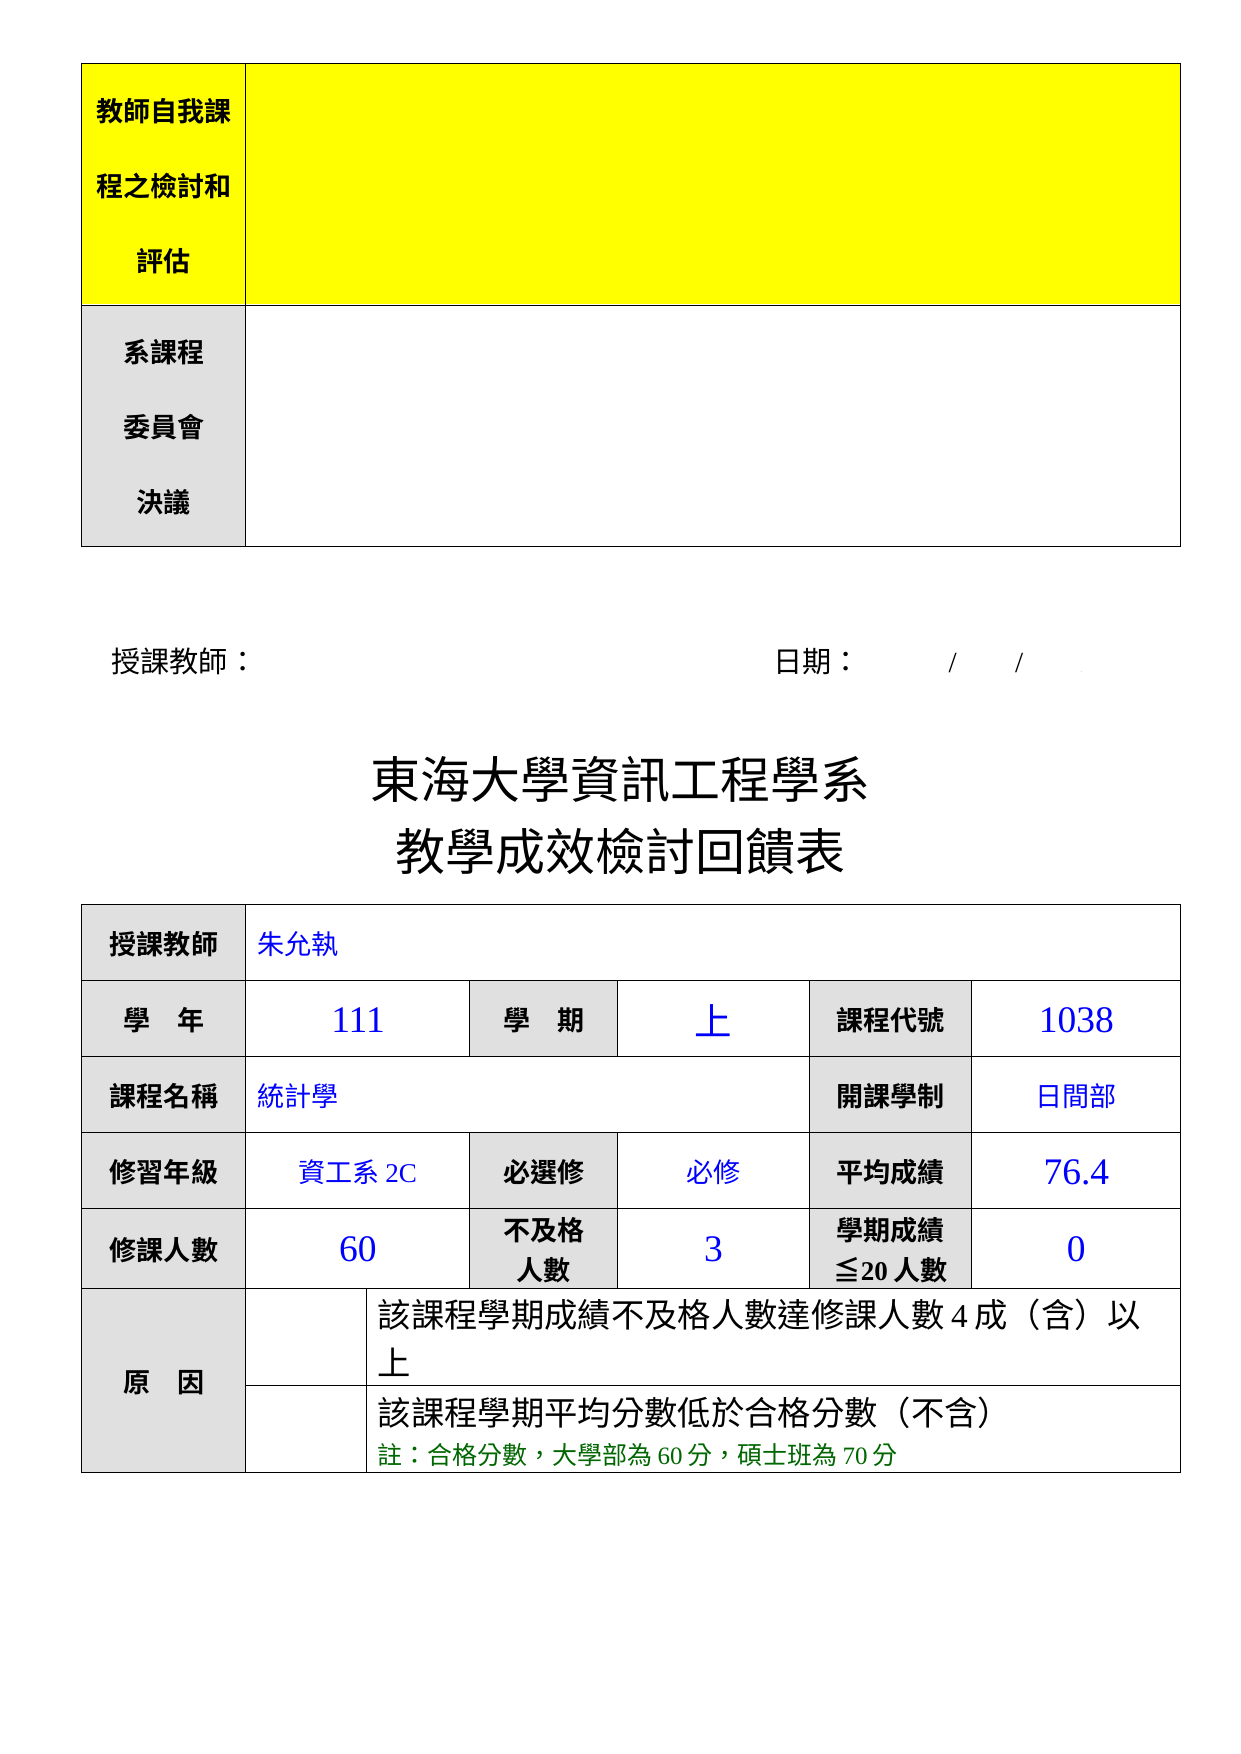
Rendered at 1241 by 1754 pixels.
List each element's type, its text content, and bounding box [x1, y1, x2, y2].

table_cell 上 [618, 981, 809, 1056]
table_cell 日間部 [972, 1057, 1180, 1132]
table_header 日期： / / . [625, 622, 1152, 697]
table_cell [246, 306, 1180, 546]
table_cell [246, 1386, 366, 1472]
table_cell 課程代號 [810, 981, 971, 1056]
table_cell 3 [618, 1209, 809, 1288]
table_cell 學 期 [470, 981, 617, 1056]
table_cell 1038 [972, 981, 1180, 1056]
table_cell 該課程學期成績不及格人數達修課人數4成（含）以上 [367, 1289, 1180, 1385]
table_cell 60 [246, 1209, 469, 1288]
table_header 授課教師 [82, 905, 245, 980]
table_cell 必選修 [470, 1133, 617, 1208]
text 教學成效檢討回饋表 [89, 812, 1152, 885]
table_cell 系課程 委員會 決議 [82, 306, 245, 546]
table_cell 學期成績≦20人數 [810, 1209, 971, 1288]
table_cell 111 [246, 981, 469, 1056]
table_cell 該課程學期平均分數低於合格分數（不含） 註：合格分數，大學部為60分，碩士班為70分 [367, 1386, 1180, 1472]
table_cell 資工系2C [246, 1133, 469, 1208]
table_cell 平均成績 [810, 1133, 971, 1208]
table_cell 統計學 [246, 1057, 809, 1132]
table_cell 修習年級 [82, 1133, 245, 1208]
table_cell 開課學制 [810, 1057, 971, 1132]
table_cell 教師自我課程之檢討和評估 [82, 64, 245, 304]
table_header 朱允執 [246, 905, 1180, 980]
table_cell [246, 1289, 366, 1385]
table_cell 課程名稱 [82, 1057, 245, 1132]
table_cell 修課人數 [82, 1209, 245, 1288]
table_cell 原 因 [82, 1289, 245, 1472]
table_cell 0 [972, 1209, 1180, 1288]
table_header 授課教師： [100, 622, 625, 697]
text 東海大學資訊工程學系 [89, 740, 1152, 812]
table_cell 必修 [618, 1133, 809, 1208]
table_cell 學 年 [82, 981, 245, 1056]
table_cell 76.4 [972, 1133, 1180, 1208]
table_cell 不及格 人數 [470, 1209, 617, 1288]
table_cell [246, 64, 1180, 304]
